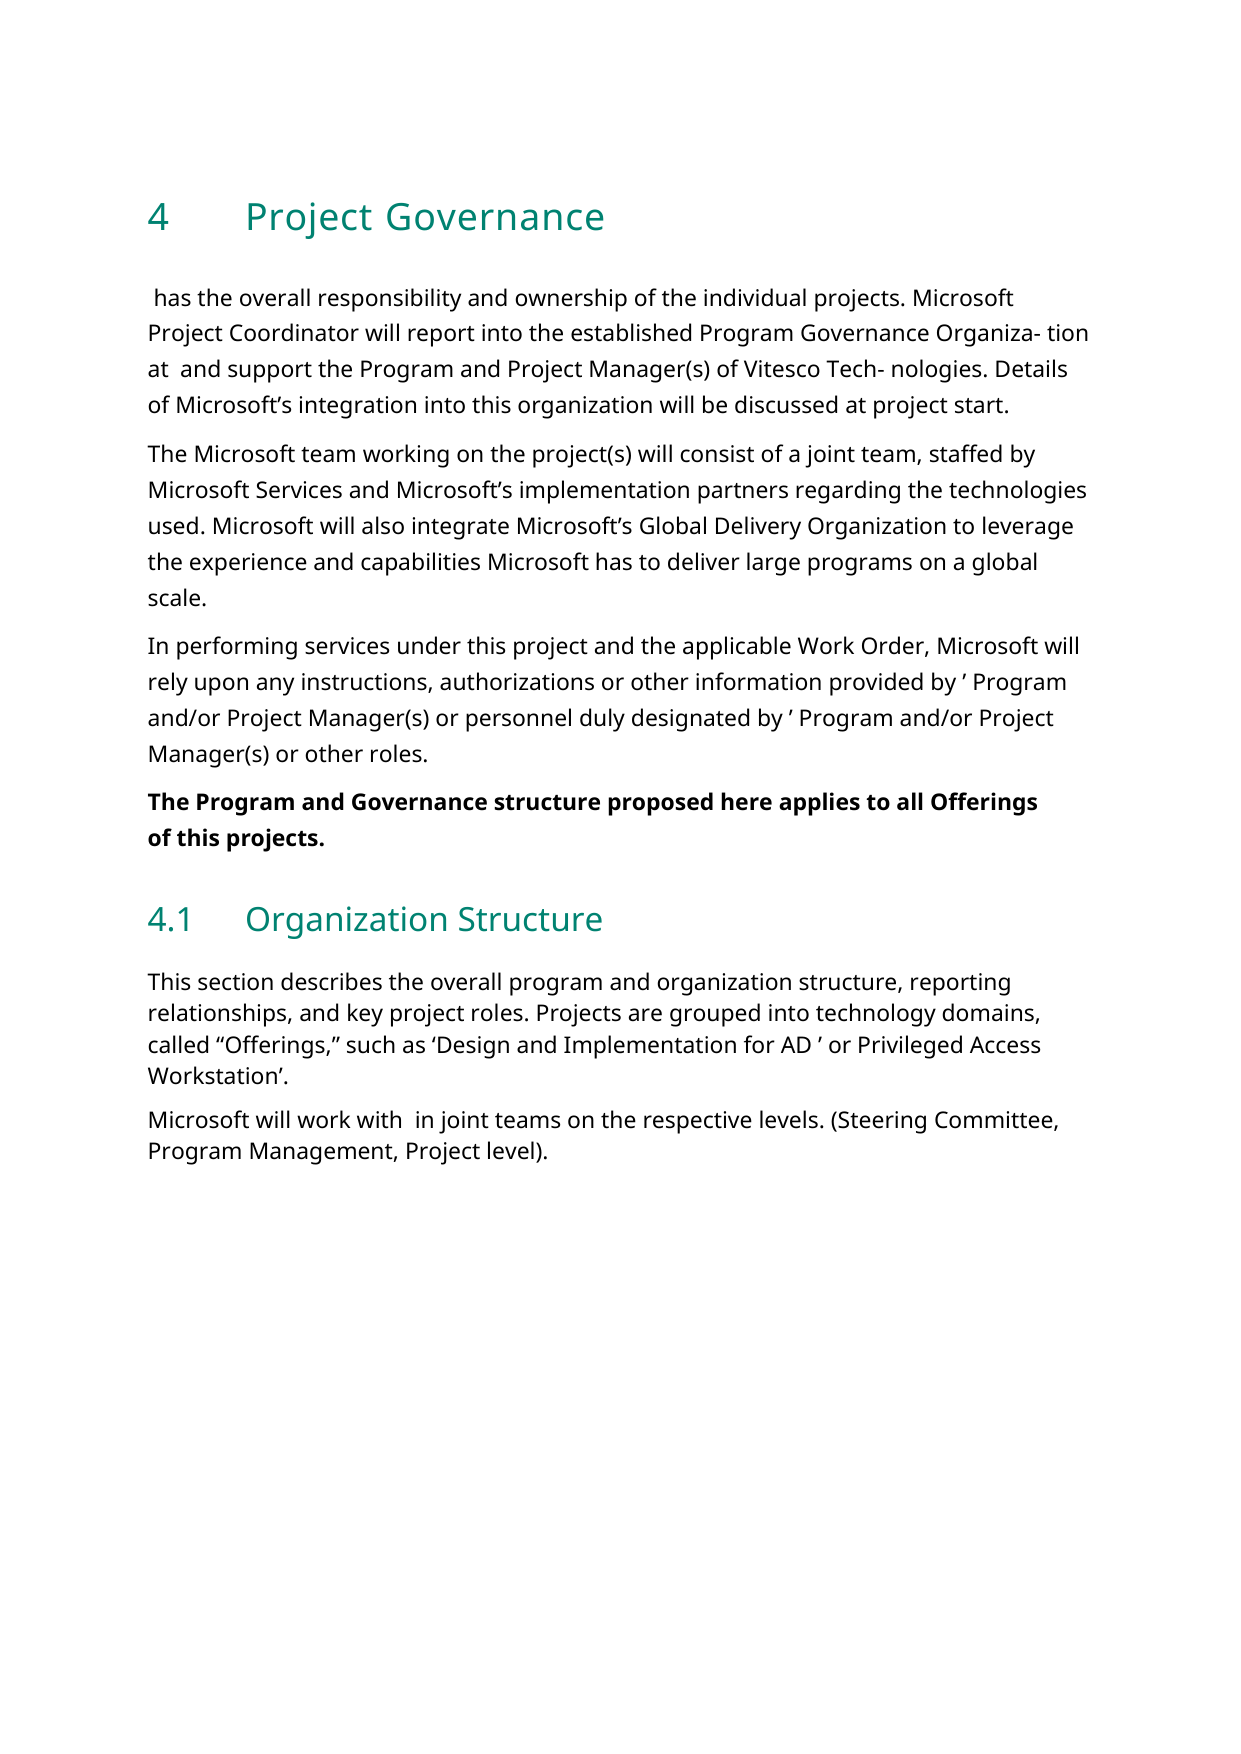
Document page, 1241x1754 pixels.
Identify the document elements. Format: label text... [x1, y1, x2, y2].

text Microsoft will work with in joint teams on the respective levels. (Steering Committee, Program Management, Project level). [147, 1104, 1078, 1166]
subtitle Organization Structure [147, 896, 1148, 941]
text In performing services under this project and the applicable Work Order, Microsoft will rely upon any instructions, authorizations or other information provided by ’ Program and/or Project Manager(s) or personnel duly designated by ’ Program and/or Project Manager(s) or other roles. [147, 630, 1088, 769]
text The Microsoft team working on the project(s) will consist of a joint team, staffed by Microsoft Services and Microsoft’s implementation partners regarding the technologies used. Microsoft will also integrate Microsoft’s Global Delivery Organization to leverage the experience and capabilities Microsoft has to deliver large programs on a global scale. [147, 438, 1091, 613]
text The Program and Governance structure proposed here applies to all Offerings of this projects. [147, 786, 1063, 853]
text This section describes the overall program and organization structure, reporting relationships, and key project roles. Projects are grouped into technology domains, called “Offerings,” such as ‘Design and Implementation for AD ’ or Privileged Access Workstation’. [147, 966, 1095, 1091]
text has the overall responsibility and ownership of the individual projects. Microsoft Project Coordinator will report into the established Program Governance Organiza- tion at and support the Program and Project Manager(s) of Vitesco Tech- nologies. Details of Microsoft’s integration into this organization will be discussed at project start. [147, 281, 1091, 421]
subtitle Project Governance [147, 190, 1148, 241]
